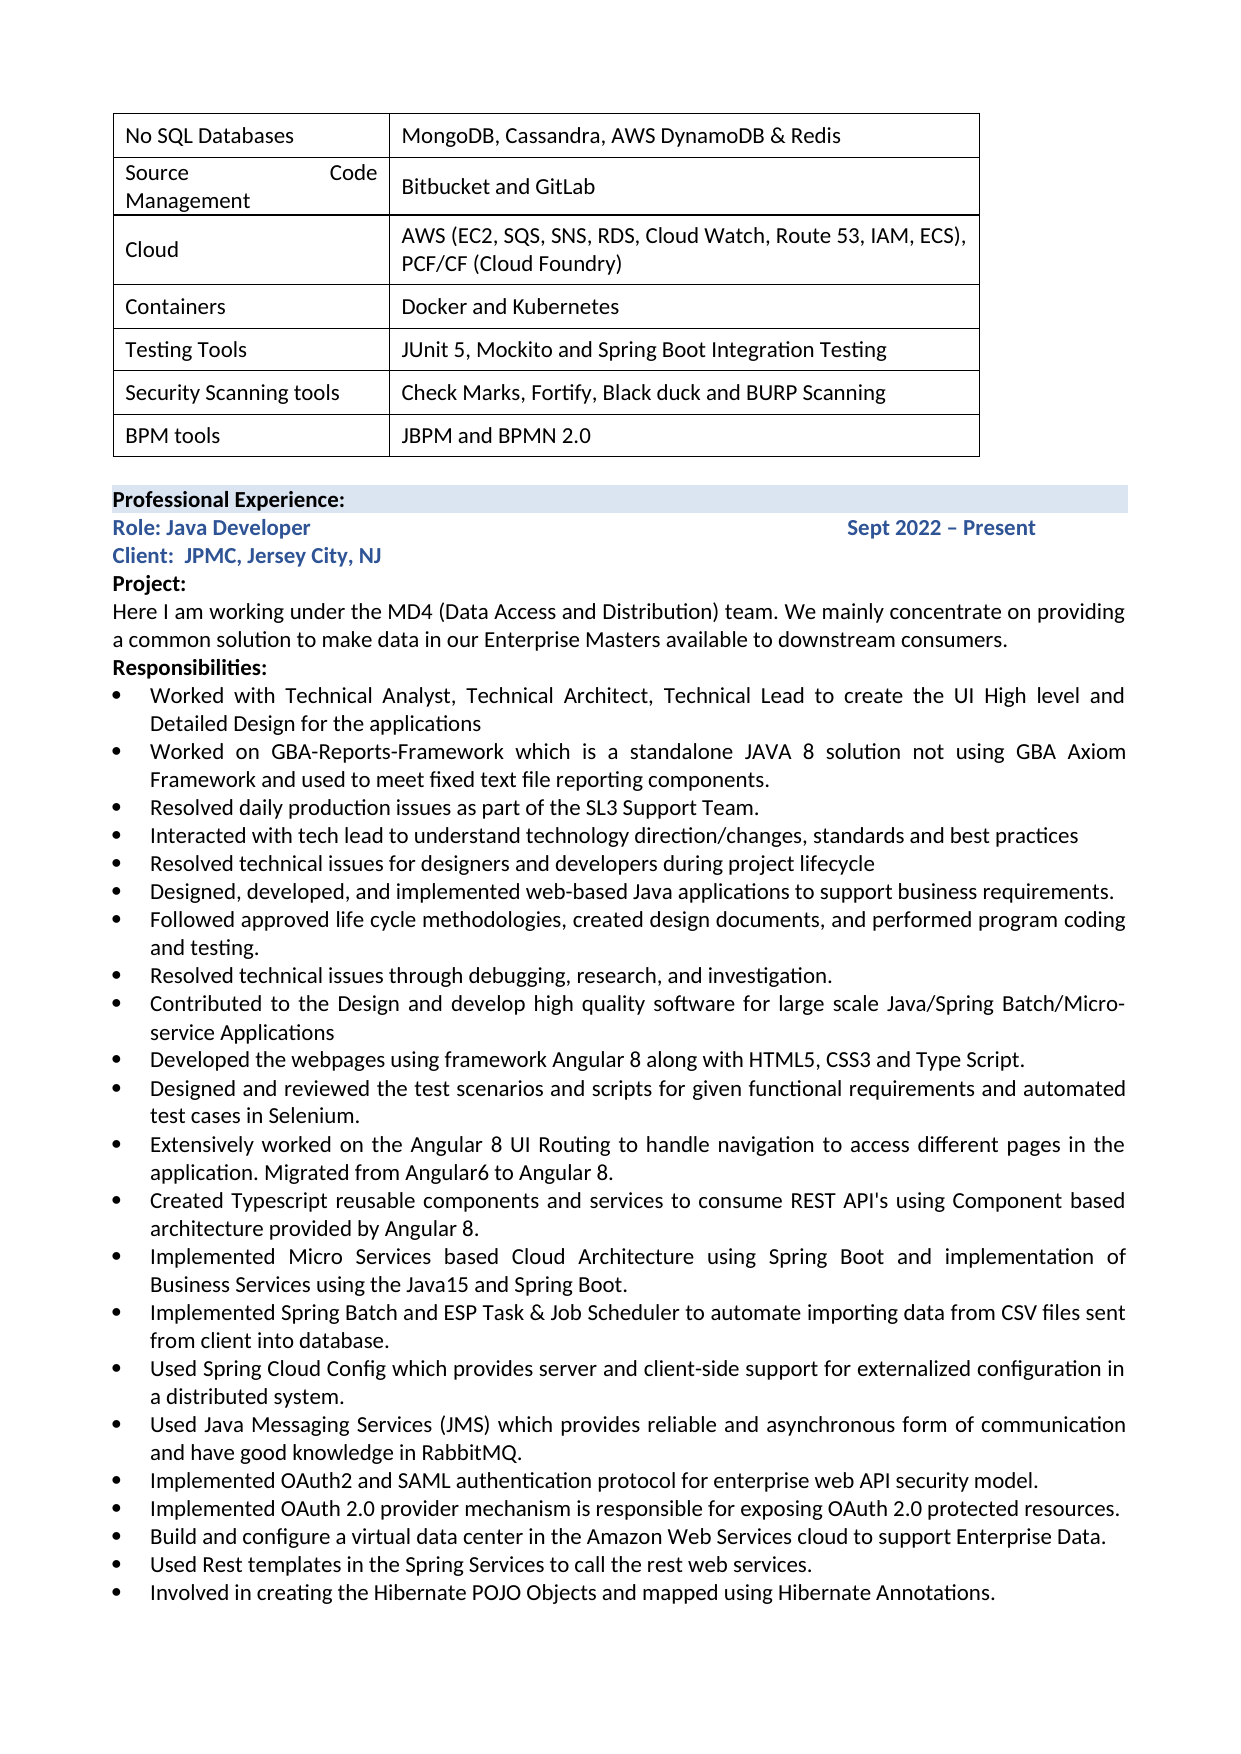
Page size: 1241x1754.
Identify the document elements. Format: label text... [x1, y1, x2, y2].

list Build and configure a virtual data center in the Amazon Web Services cloud to support Enterprise Data. [112, 1522, 1128, 1550]
list Implemented Spring Batch and ESP Task & Job Scheduler to automate importing data from CSV files sent from client into database. [112, 1298, 1128, 1354]
table_cell AWS (EC2, SQS, SNS, RDS, Cloud Watch, Route 53, IAM, ECS), PCF/CF (Cloud Foundry) [390, 216, 979, 283]
list Worked with Technical Analyst, Technical Architect, Technical Lead to create the UI High level and Detailed Design for the applications [112, 681, 1128, 737]
table_cell JBPM and BPMN 2.0 [390, 415, 979, 456]
text Project: [112, 569, 1128, 597]
table_cell Docker and Kubernetes [390, 285, 979, 328]
list Contributed to the Design and develop high quality software for large scale Java/Spring Batch/Micro-service Applications [112, 989, 1128, 1046]
table_cell Check Marks, Fortify, Black duck and BURP Scanning [390, 371, 979, 414]
list Developed the webpages using framework Angular 8 along with HTML5, CSS3 and Type Script. [112, 1046, 1128, 1074]
table_cell Bitbucket and GitLab [390, 158, 979, 214]
text Here I am working under the MD4 (Data Access and Distribution) team. We mainly concentrate on providing a common solution to make data in our Enterprise Masters available to downstream consumers. [112, 597, 1128, 653]
list Followed approved life cycle methodologies, created design documents, and performed program coding and testing. [112, 906, 1128, 962]
list Used Rest templates in the Spring Services to call the rest web services. [112, 1550, 1128, 1578]
list Worked on GBA-Reports-Framework which is a standalone JAVA 8 solution not using GBA Axiom Framework and used to meet fixed text file reporting components. [112, 737, 1128, 793]
list Interacted with tech lead to understand technology direction/changes, standards and best practices [112, 821, 1128, 849]
table_cell JUnit 5, Mockito and Spring Boot Integration Testing [390, 329, 979, 369]
list Implemented OAuth 2.0 provider mechanism is responsible for exposing OAuth 2.0 protected resources. [112, 1494, 1128, 1522]
list Used Spring Cloud Config which provides server and client-side support for externalized configuration in a distributed system. [112, 1354, 1128, 1410]
text Role: Java Developer Sept 2022 – Present [112, 513, 1128, 541]
list Implemented OAuth2 and SAML authentication protocol for enterprise web API security model. [112, 1466, 1128, 1494]
list Used Java Messaging Services (JMS) which provides reliable and asynchronous form of communication and have good knowledge in RabbitMQ. [112, 1410, 1128, 1466]
list Designed, developed, and implemented web-based Java applications to support business requirements. [112, 877, 1128, 906]
table_cell BPM tools [114, 415, 389, 456]
text Professional Experience: [112, 485, 1128, 513]
list Extensively worked on the Angular 8 UI Routing to handle navigation to access different pages in the application. Migrated from Angular6 to Angular 8. [112, 1130, 1128, 1186]
table_cell Source Code Management [114, 158, 389, 214]
list Resolved technical issues for designers and developers during project lifecycle [112, 849, 1128, 877]
text Responsibilities: [112, 653, 1128, 681]
table_cell Security Scanning tools [114, 371, 389, 414]
table_cell No SQL Databases [114, 114, 389, 157]
list Involved in creating the Hibernate POJO Objects and mapped using Hibernate Annotations. [112, 1578, 1128, 1606]
list Created Typescript reusable components and services to consume REST API's using Component based architecture provided by Angular 8. [112, 1186, 1128, 1242]
table_cell Testing Tools [114, 329, 389, 369]
list Resolved daily production issues as part of the SL3 Support Team. [112, 793, 1128, 821]
text Client: JPMC, Jersey City, NJ [112, 541, 1128, 569]
list Implemented Micro Services based Cloud Architecture using Spring Boot and implementation of Business Services using the Java15 and Spring Boot. [112, 1242, 1128, 1298]
list Designed and reviewed the test scenarios and scripts for given functional requirements and automated test cases in Selenium. [112, 1074, 1128, 1130]
table_cell Cloud [114, 216, 389, 283]
table_cell MongoDB, Cassandra, AWS DynamoDB & Redis [390, 114, 979, 157]
table_cell Containers [114, 285, 389, 328]
list Resolved technical issues through debugging, research, and investigation. [112, 962, 1128, 989]
